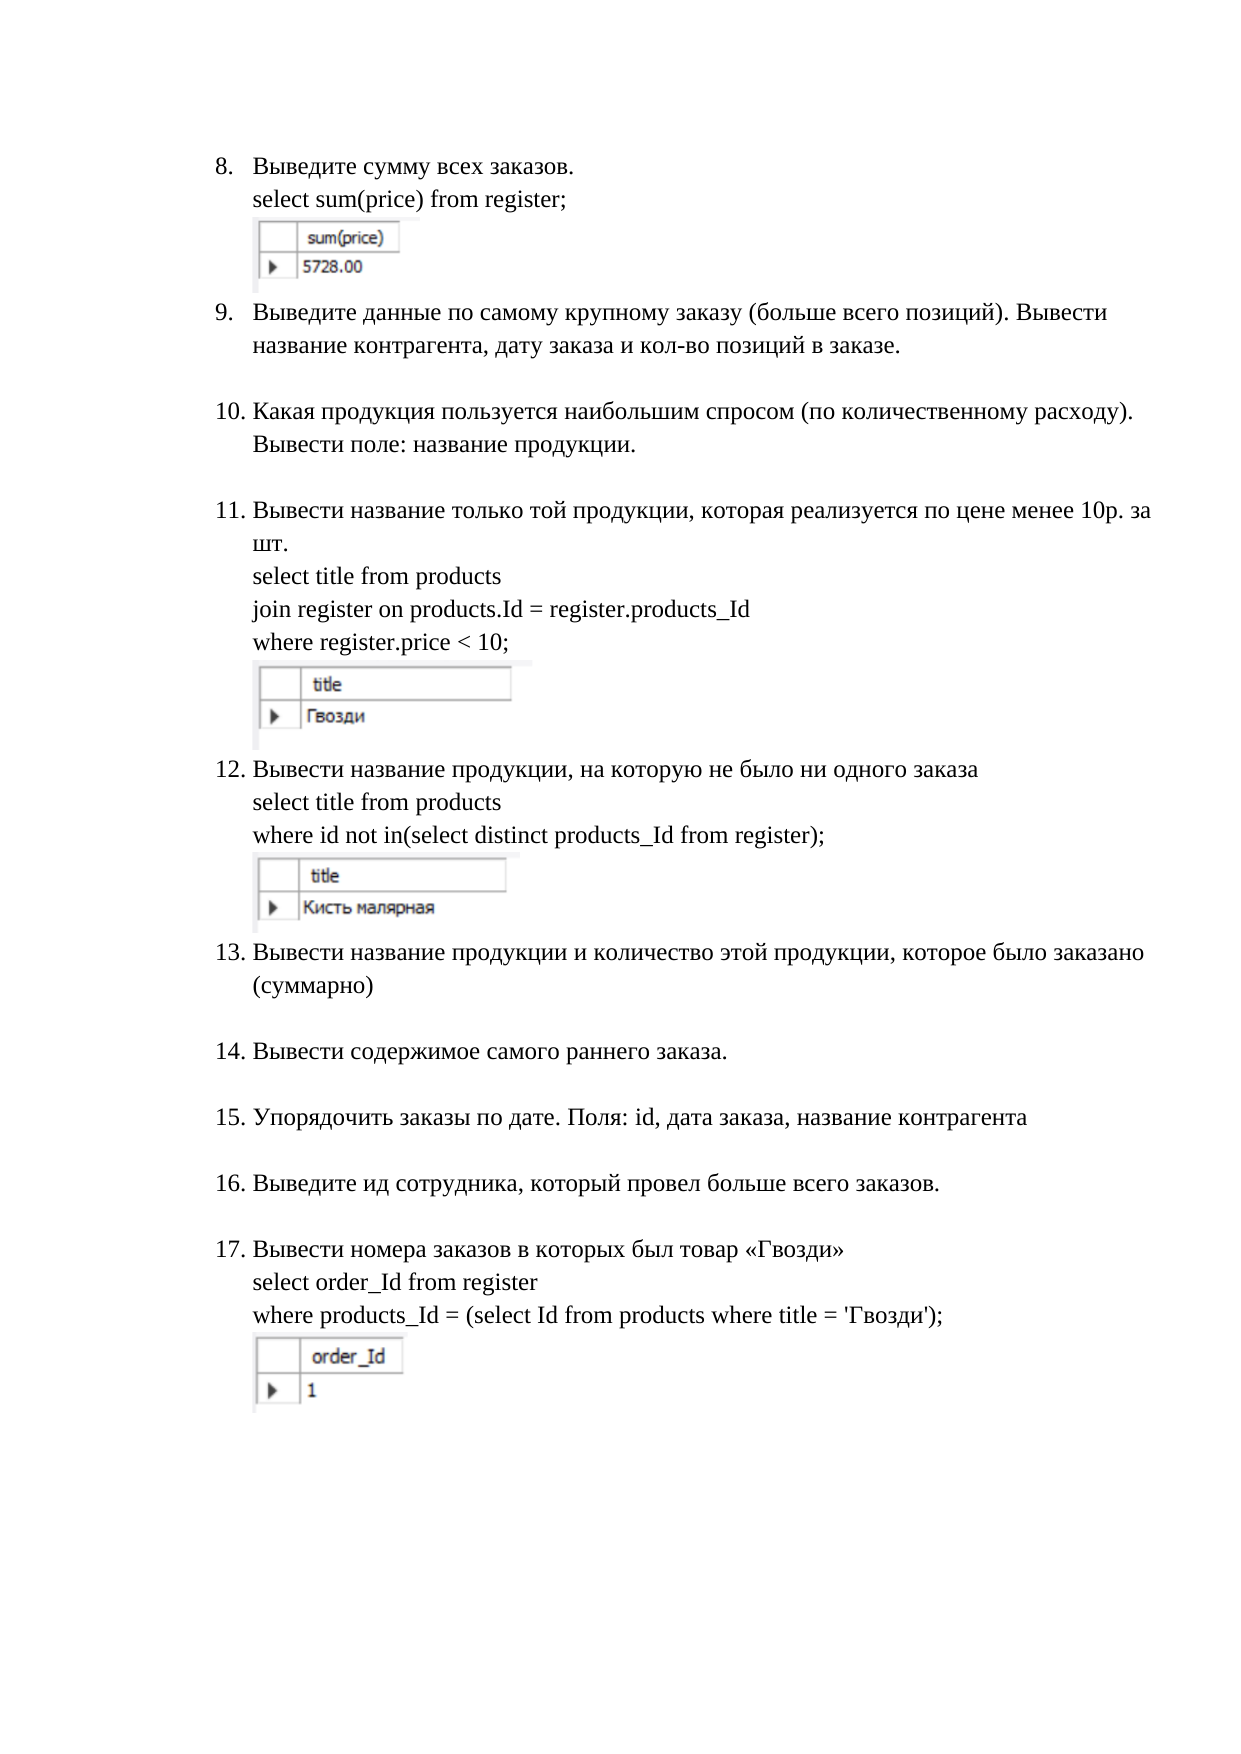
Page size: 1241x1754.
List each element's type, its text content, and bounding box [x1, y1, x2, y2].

list Какая продукция пользуется наибольшим спросом (по количественному расходу). Вывести поле: название продукции. [215, 396, 1152, 458]
list where register.price < 10; [252, 627, 1152, 656]
list Вывести содержимое самого раннего заказа. [215, 1036, 1152, 1064]
list where products_Id = (select Id from products where title = 'Гвозди'); [252, 1300, 1152, 1329]
picture [252, 660, 533, 750]
list Выведите данные по самому крупному заказу (больше всего позиций). Вывести название контрагента, дату заказа и кол-во позиций в заказе. [215, 297, 1152, 359]
list Вывести название продукции, на которую не было ни одного заказа [215, 754, 1152, 783]
list Выведите ид сотрудника, который провел больше всего заказов. [215, 1168, 1152, 1197]
list join register on products.Id = register.products_Id [252, 594, 1152, 623]
picture [252, 1332, 408, 1413]
list select sum(price) from register; [252, 184, 1152, 213]
picture [252, 217, 420, 293]
list Вывести название продукции и количество этой продукции, которое было заказано (суммарно) [215, 937, 1152, 998]
picture [252, 852, 520, 933]
list where id not in(select distinct products_Id from register); [252, 820, 1152, 849]
list select order_Id from register [252, 1267, 1152, 1296]
list Вывести название только той продукции, которая реализуется по цене менее 10р. за шт. [215, 495, 1152, 557]
list select title from products [252, 787, 1152, 816]
list select title from products [252, 561, 1152, 590]
list Упорядочить заказы по дате. Поля: id, дата заказа, название контрагента [215, 1102, 1152, 1131]
list Вывести номера заказов в которых был товар «Гвозди» [215, 1234, 1152, 1263]
list Выведите сумму всех заказов. [215, 151, 1152, 180]
